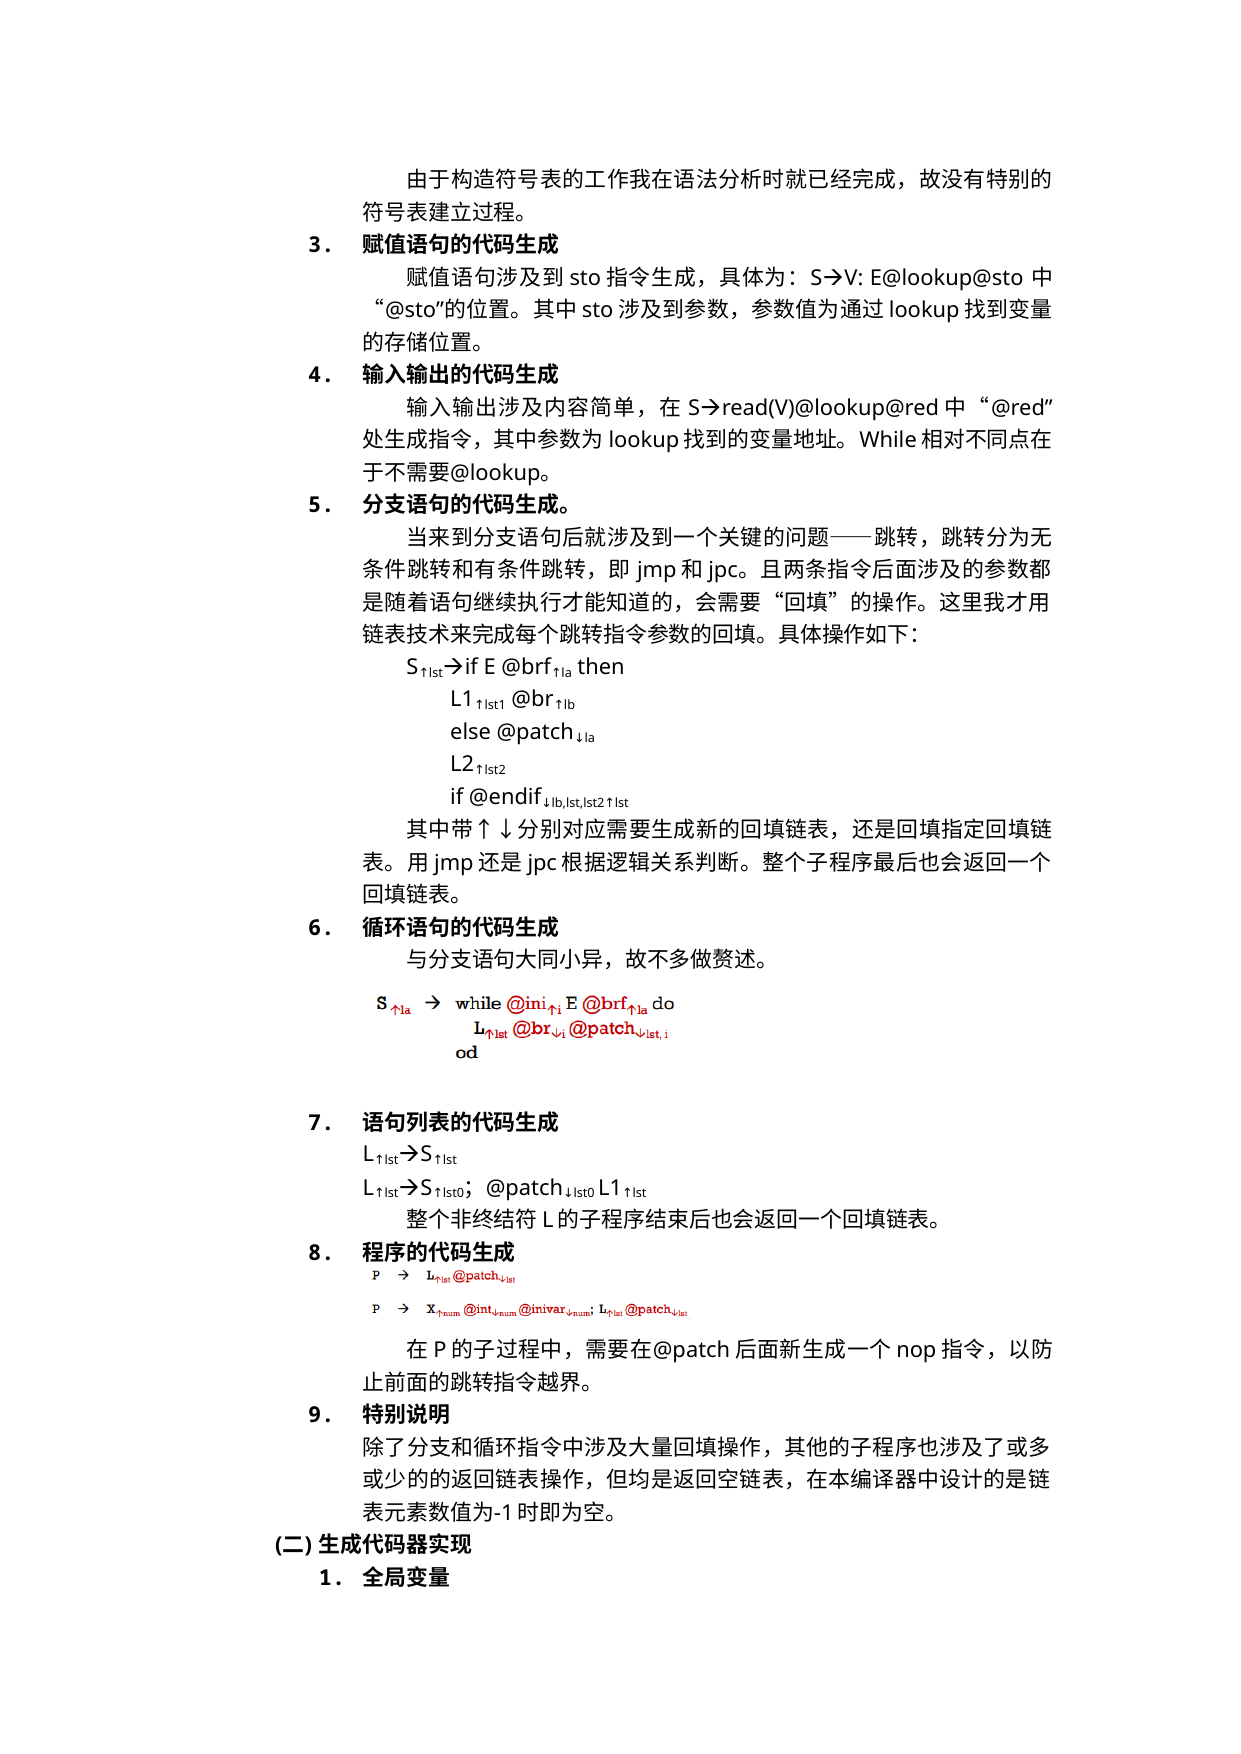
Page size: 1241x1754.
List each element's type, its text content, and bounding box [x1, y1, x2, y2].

text 与分支语句大同小异，故不多做赘述。 [362, 942, 1053, 974]
subtitle 生成代码器实现 [275, 1527, 1053, 1559]
text 赋值语句涉及到sto指令生成，具体为：SV: E@lookup@sto 中“@sto”的位置。其中sto涉及到参数，参数值为通过lookup找到变量的存储位置。 [362, 259, 1053, 357]
text L1↑lst1 @br↑lb [406, 682, 1053, 714]
text L↑lstS↑lst0；@patch↓lst0 L1↑lst [362, 1169, 1053, 1202]
text L↑lstS↑lst [362, 1137, 1053, 1169]
text 输入输出涉及内容简单，在Sread(V)@lookup@red中“@red”处生成指令，其中参数为lookup找到的变量地址。While相对不同点在于不需要@lookup。 [362, 389, 1053, 487]
text 其中带↑↓分别对应需要生成新的回填链表，还是回填指定回填链表。用jmp还是jpc根据逻辑关系判断。整个子程序最后也会返回一个回填链表。 [362, 812, 1053, 909]
subtitle 赋值语句的代码生成 [306, 227, 1053, 259]
subtitle 特别说明 [306, 1397, 1053, 1429]
text L2↑lst2 [406, 747, 1053, 779]
text else @patch↓la [406, 714, 1053, 747]
picture [362, 974, 712, 1079]
subtitle 全局变量 [319, 1559, 1053, 1592]
text 整个非终结符L的子程序结束后也会返回一个回填链表。 [362, 1202, 1053, 1234]
picture [362, 1267, 690, 1319]
text S↑lstif E @brf↑la then [362, 649, 1053, 682]
text 由于构造符号表的工作我在语法分析时就已经完成，故没有特别的符号表建立过程。 [362, 162, 1053, 227]
subtitle 程序的代码生成 [306, 1234, 1053, 1267]
text 在P的子过程中，需要在@patch后面新生成一个nop指令，以防止前面的跳转指令越界。 [362, 1332, 1053, 1397]
subtitle 语句列表的代码生成 [306, 1104, 1053, 1137]
text if @endif↓lb,lst,lst2↑lst [406, 779, 1053, 812]
subtitle 循环语句的代码生成 [306, 909, 1053, 942]
text 除了分支和循环指令中涉及大量回填操作，其他的子程序也涉及了或多或少的的返回链表操作，但均是返回空链表，在本编译器中设计的是链表元素数值为-1时即为空。 [362, 1429, 1053, 1527]
text 当来到分支语句后就涉及到一个关键的问题——跳转，跳转分为无条件跳转和有条件跳转，即jmp和jpc。且两条指令后面涉及的参数都是随着语句继续执行才能知道的，会需要“回填”的操作。这里我才用链表技术来完成每个跳转指令参数的回填。具体操作如下： [362, 519, 1053, 649]
subtitle 分支语句的代码生成。 [306, 487, 1053, 519]
subtitle 输入输出的代码生成 [306, 357, 1053, 389]
